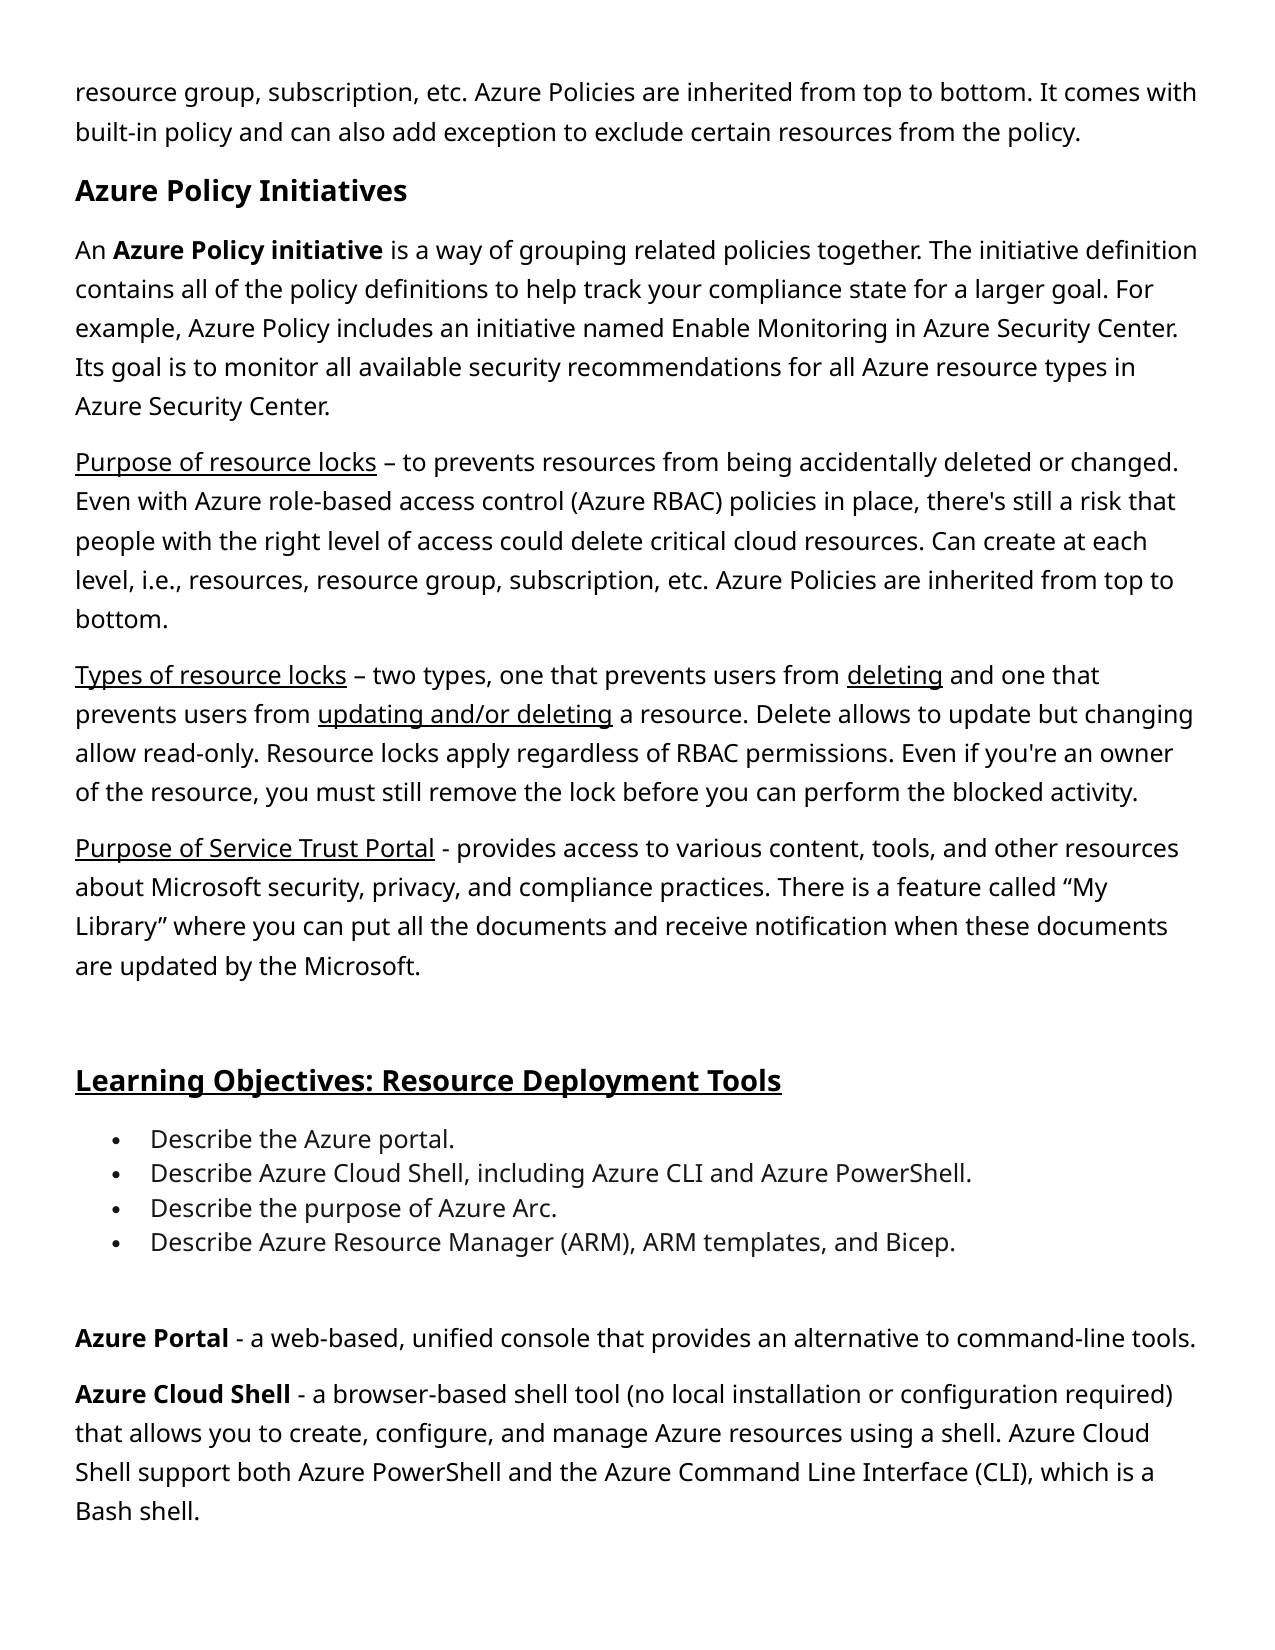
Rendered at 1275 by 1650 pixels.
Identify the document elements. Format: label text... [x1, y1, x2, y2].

list Describe Azure Resource Manager (ARM), ARM templates, and Bicep. [112, 1224, 1200, 1258]
text An Azure Policy initiative is a way of grouping related policies together. The initiative definition contains all of the policy definitions to help track your compliance state for a larger goal. For example, Azure Policy includes an initiative named Enable Monitoring in Azure Security Center. Its goal is to monitor all available security recommendations for all Azure resource types in Azure Security Center. [75, 232, 1200, 423]
text Purpose of Service Trust Portal - provides access to various content, tools, and other resources about Microsoft security, privacy, and compliance practices. There is a feature called “My Library” where you can put all the documents and receive notification when these documents are updated by the Microsoft. [75, 831, 1200, 982]
text Types of resource locks – two types, one that prevents users from deleting and one that prevents users from updating and/or deleting a resource. Delete allows to update but changing allow read-only. Resource locks apply regardless of RBAC permissions. Even if you're an owner of the resource, you must still remove the lock before you can perform the blocked activity. [75, 657, 1200, 809]
list Describe the purpose of Azure Arc. [112, 1190, 1200, 1224]
text Learning Objectives: Resource Deployment Tools [75, 1060, 1200, 1099]
text Azure Cloud Shell - a browser-based shell tool (no local installation or configuration required) that allows you to create, configure, and manage Azure resources using a shell. Azure Cloud Shell support both Azure PowerShell and the Azure Command Line Interface (CLI), which is a Bash shell. [75, 1376, 1200, 1528]
text Purpose of resource locks – to prevents resources from being accidentally deleted or changed. Even with Azure role-based access control (Azure RBAC) policies in place, there's still a risk that people with the right level of access could delete critical cloud resources. Can create at each level, i.e., resources, resource group, subscription, etc. Azure Policies are inherited from top to bottom. [75, 445, 1200, 636]
text Azure Portal - a web-based, unified console that provides an alternative to command-line tools. [75, 1321, 1200, 1355]
list Describe Azure Cloud Shell, including Azure CLI and Azure PowerShell. [112, 1156, 1200, 1190]
text Azure Policy Initiatives [75, 170, 1200, 210]
list Describe the Azure portal. [112, 1122, 1200, 1156]
